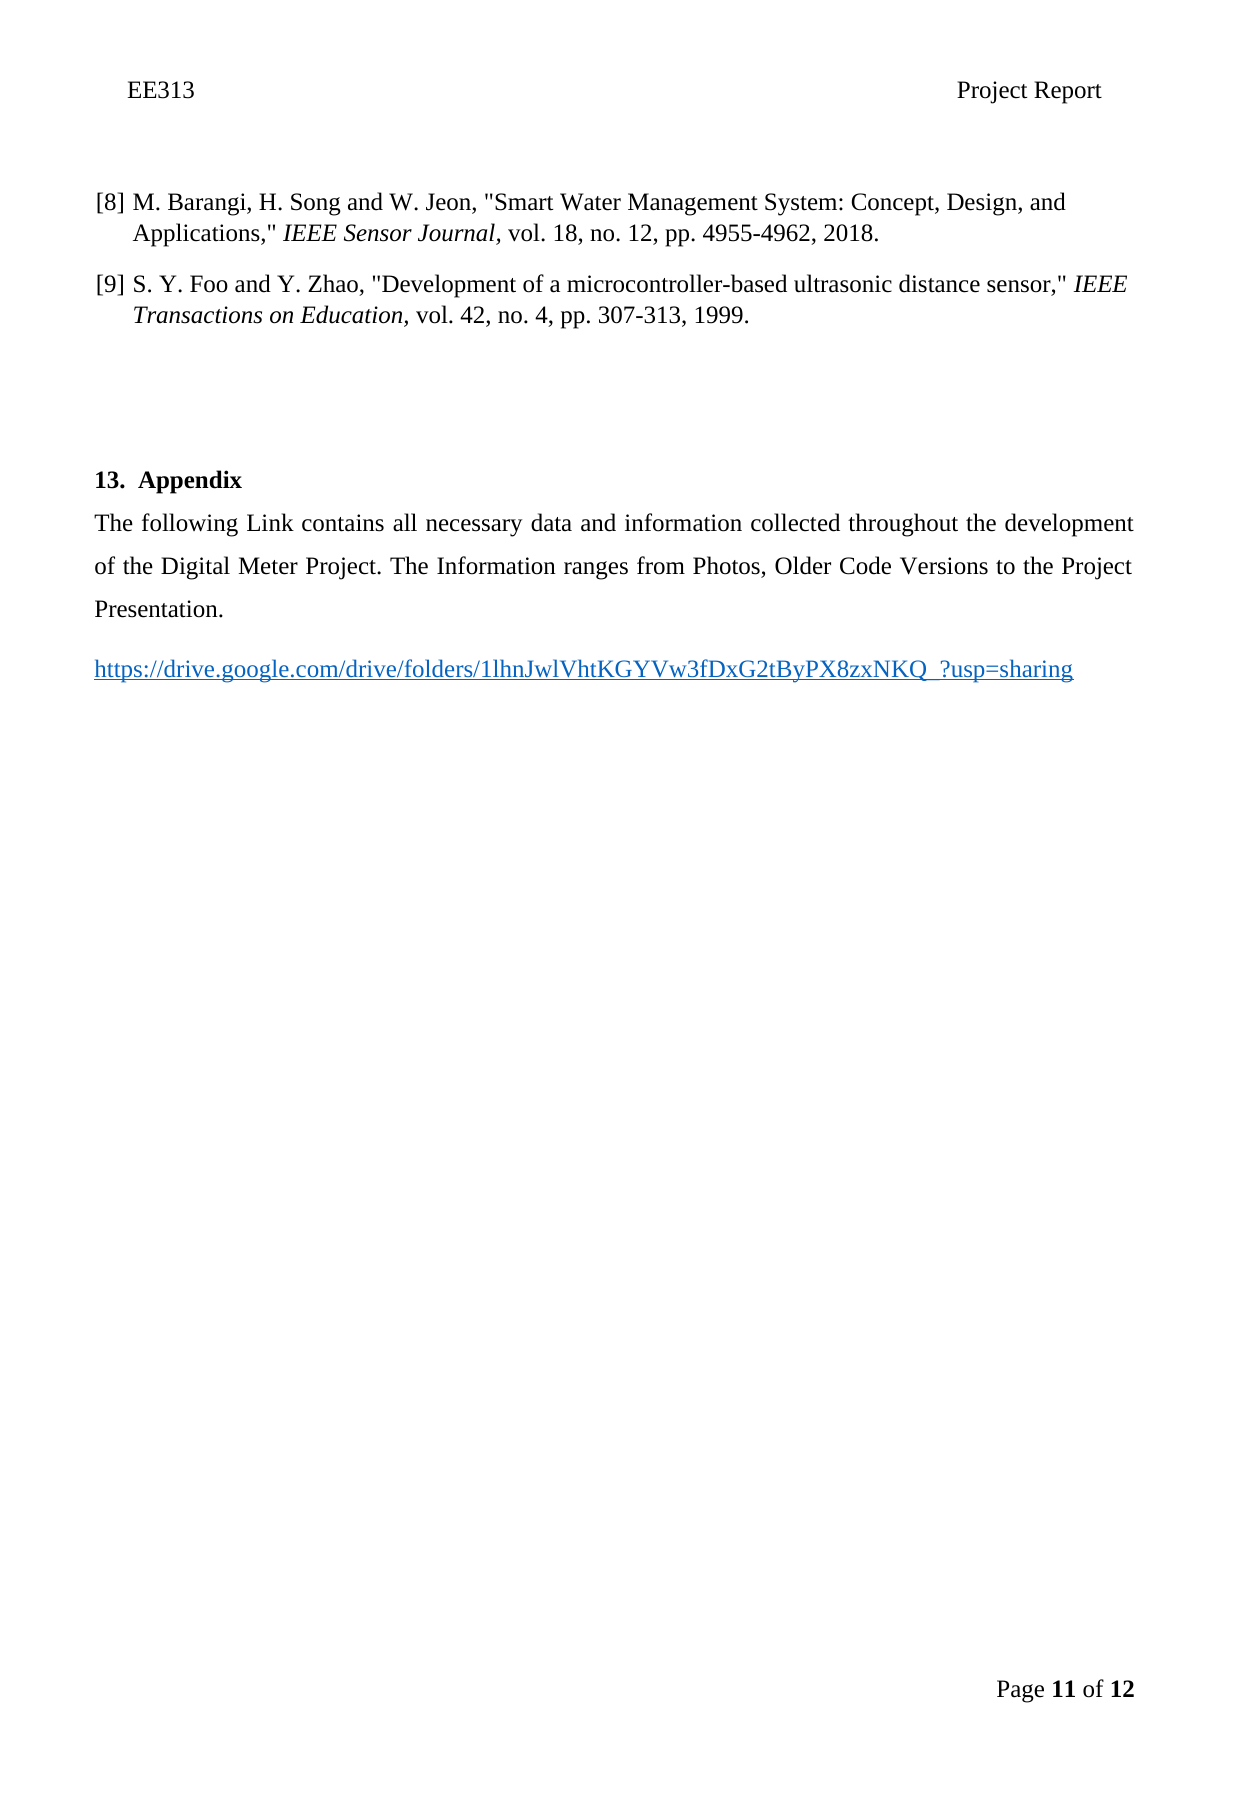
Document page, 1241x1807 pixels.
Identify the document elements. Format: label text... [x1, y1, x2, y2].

subtitle Appendix [94, 465, 1134, 493]
text The following Link contains all necessary data and information collected throughout the development of the Digital Meter Project. The Information ranges from Photos, Older Code Versions to the Project Presentation. [94, 508, 1134, 623]
text https://drive.google.com/drive/folders/1lhnJwlVhtKGYVw3fDxG2tByPX8zxNKQ_?usp=sharing [94, 654, 1134, 683]
